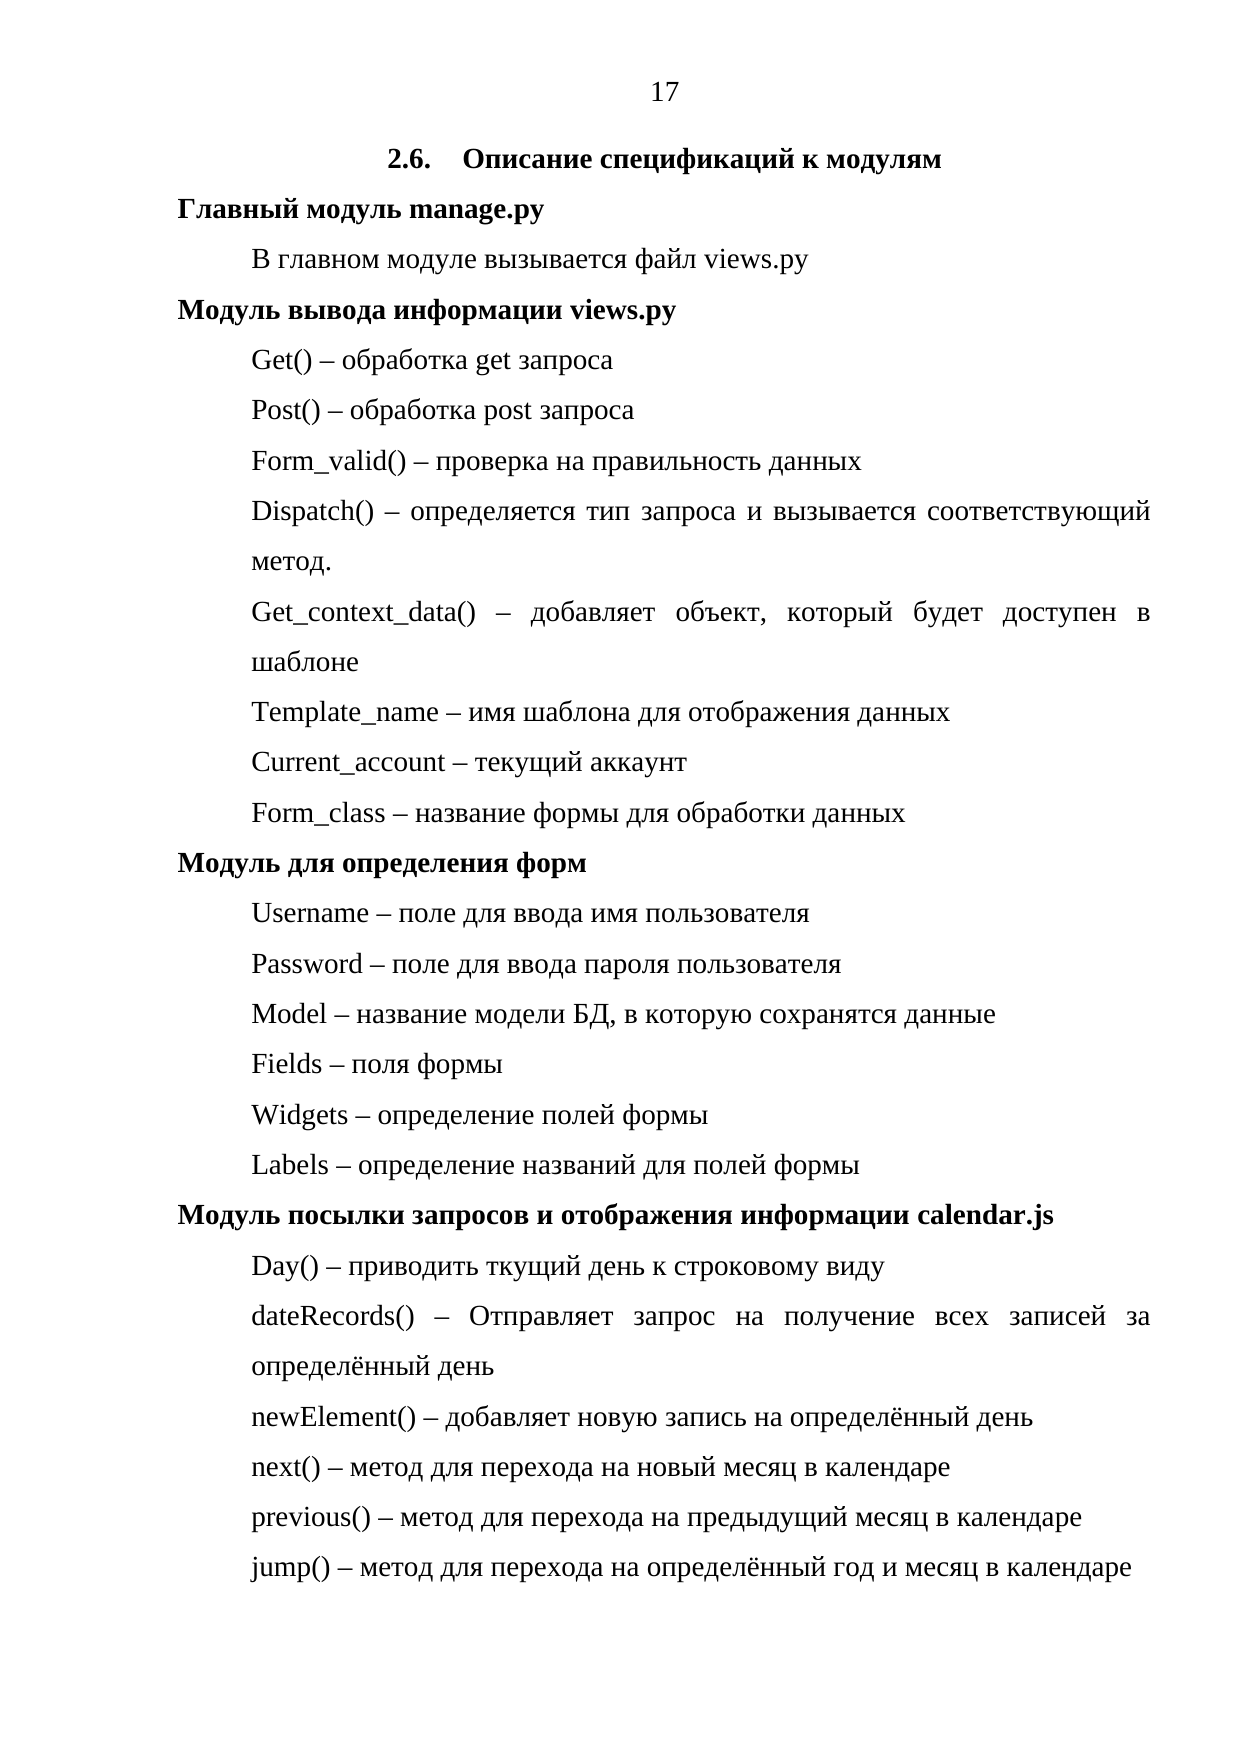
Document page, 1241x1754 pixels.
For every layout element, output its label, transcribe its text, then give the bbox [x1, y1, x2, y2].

text Form_valid() – проверка на правильность данных [177, 443, 1152, 476]
text Get_context_data() – добавляет объект, который будет доступен в шаблоне [251, 594, 1152, 677]
text previous() – метод для перехода на предыдущий месяц в календаре [177, 1499, 1152, 1533]
text Template_name – имя шаблона для отображения данных [251, 694, 1152, 728]
text Day() – приводить ткущий день к строковому виду [177, 1248, 1152, 1281]
text Fields – поля формы [177, 1046, 1152, 1080]
text newElement() – добавляет новую запись на определённый день [177, 1399, 1152, 1432]
text Form_class – название формы для обработки данных [251, 795, 1152, 828]
text Модуль посылки запросов и отображения информации calendar.js [177, 1197, 1152, 1231]
text Post() – обработка post запроса [177, 392, 1152, 426]
text jump() – метод для перехода на определённый год и месяц в календаре [177, 1549, 1152, 1583]
text Labels – определение названий для полей формы [177, 1147, 1152, 1181]
text В главном модуле вызывается файл views.py [177, 241, 1152, 275]
text next() – метод для перехода на новый месяц в календаре [177, 1449, 1152, 1482]
text dateRecords() – Отправляет запрос на получение всех записей за определённый день [251, 1298, 1152, 1382]
text Current_account – текущий аккаунт [251, 744, 1152, 778]
text Модуль для определения форм [177, 845, 1152, 879]
text Widgets – определение полей формы [177, 1097, 1152, 1130]
text Главный модуль manage.py [177, 191, 1152, 225]
text Get() – обработка get запроса [177, 342, 1152, 376]
text Модуль вывода информации views.py [177, 292, 1152, 325]
text Model – название модели БД, в которую сохранятся данные [177, 996, 1152, 1030]
text Dispatch() – определяется тип запроса и вызывается соответствующий метод. [251, 493, 1152, 577]
text Password – поле для ввода пароля пользователя [177, 946, 1152, 979]
subtitle Описание спецификаций к модулям [177, 141, 1152, 174]
text Username – поле для ввода имя пользователя [177, 896, 1152, 929]
